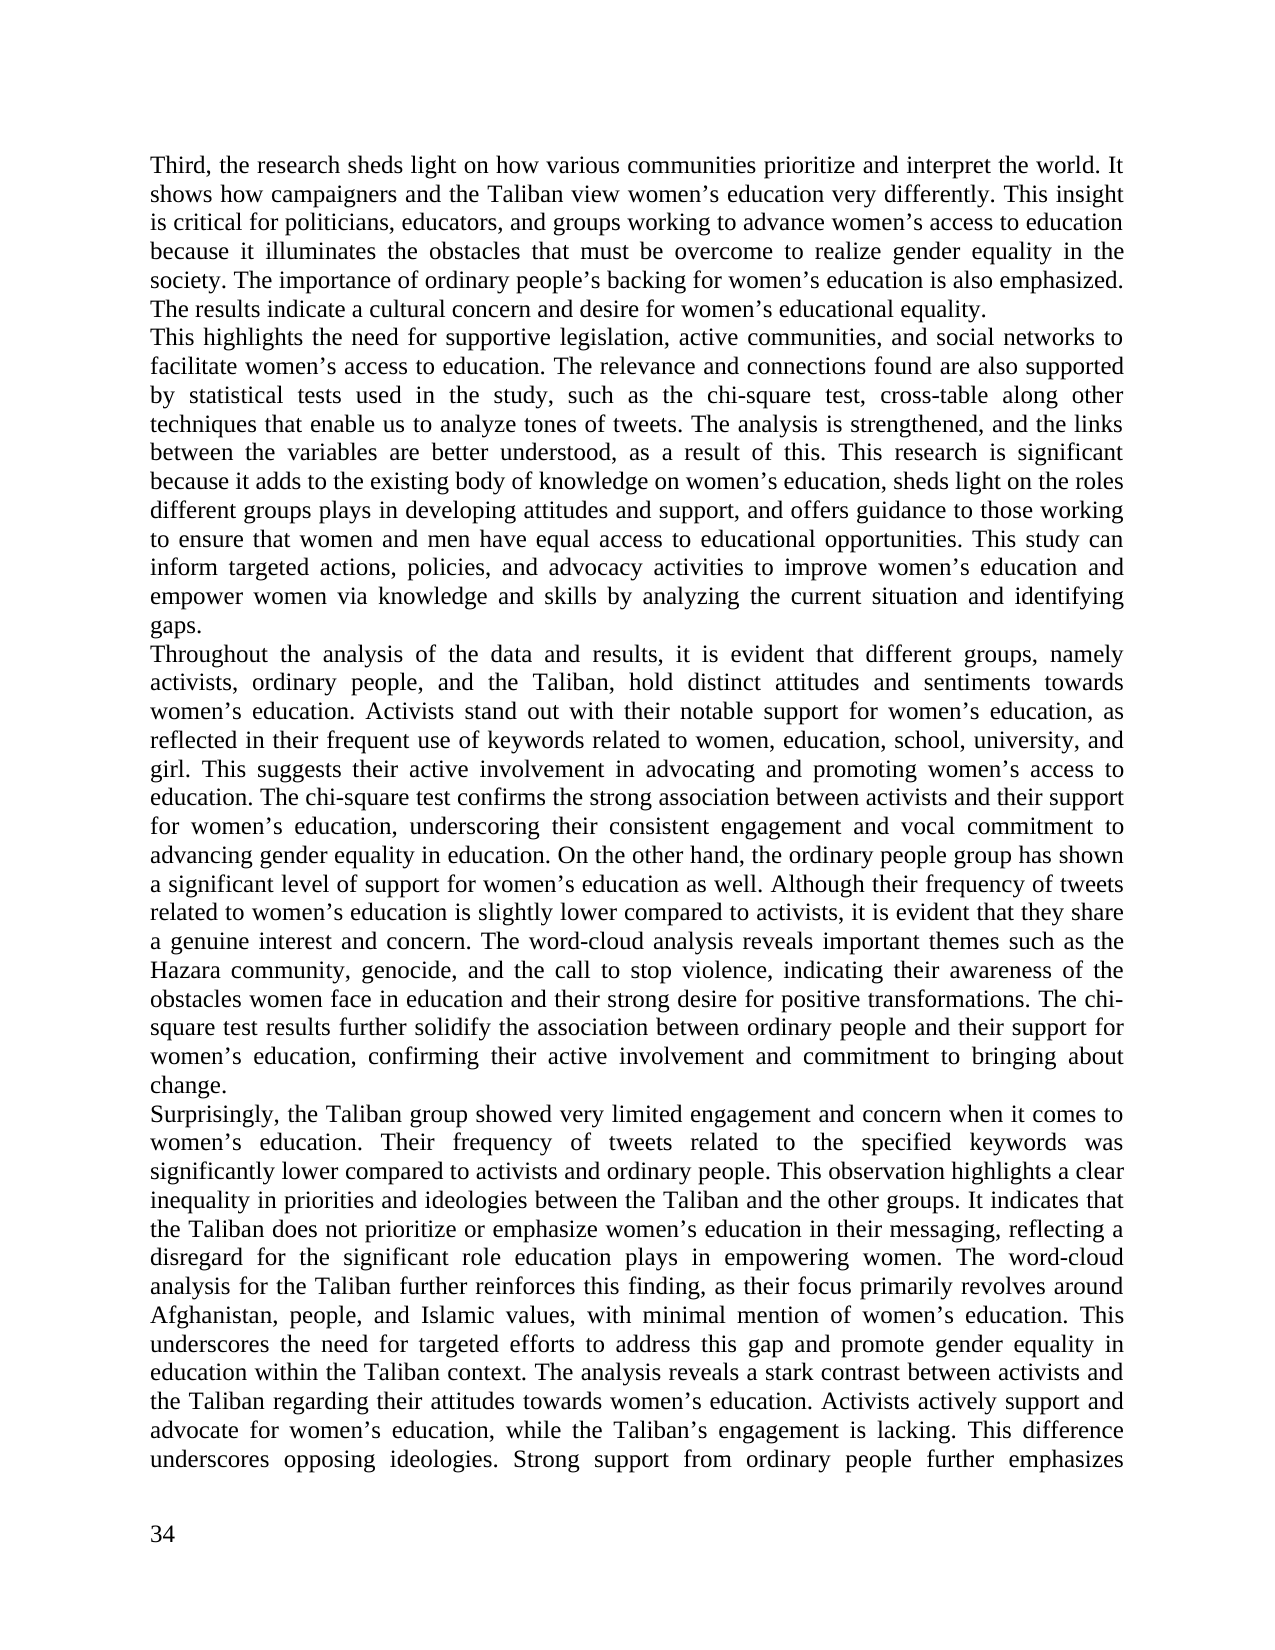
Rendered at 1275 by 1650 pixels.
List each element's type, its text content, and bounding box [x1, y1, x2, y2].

text Throughout the analysis of the data and results, it is evident that different groups, namely activists, ordinary people, and the Taliban, hold distinct attitudes and sentiments towards women’s education. Activists stand out with their notable support for women’s education, as reflected in their frequent use of keywords related to women, education, school, university, and girl. This suggests their active involvement in advocating and promoting women’s access to education. The chi-square test confirms the strong association between activists and their support for women’s education, underscoring their consistent engagement and vocal commitment to advancing gender equality in education. On the other hand, the ordinary people group has shown a significant level of support for women’s education as well. Although their frequency of tweets related to women’s education is slightly lower compared to activists, it is evident that they share a genuine interest and concern. The word-cloud analysis reveals important themes such as the Hazara community, genocide, and the call to stop violence, indicating their awareness of the obstacles women face in education and their strong desire for positive transformations. The chi-square test results further solidify the association between ordinary people and their support for women’s education, confirming their active involvement and commitment to bringing about change. [150, 639, 1125, 1099]
text Third, the research sheds light on how various communities prioritize and interpret the world. It shows how campaigners and the Taliban view women’s education very differently. This insight is critical for politicians, educators, and groups working to advance women’s access to education because it illuminates the obstacles that must be overcome to realize gender equality in the society. The importance of ordinary people’s backing for women’s education is also emphasized. The results indicate a cultural concern and desire for women’s educational equality. [150, 150, 1125, 322]
text This highlights the need for supportive legislation, active communities, and social networks to facilitate women’s access to education. The relevance and connections found are also supported by statistical tests used in the study, such as the chi-square test, cross-table along other techniques that enable us to analyze tones of tweets. The analysis is strengthened, and the links between the variables are better understood, as a result of this. This research is significant because it adds to the existing body of knowledge on women’s education, sheds light on the roles different groups plays in developing attitudes and support, and offers guidance to those working to ensure that women and men have equal access to educational opportunities. This study can inform targeted actions, policies, and advocacy activities to improve women’s education and empower women via knowledge and skills by analyzing the current situation and identifying gaps. [150, 322, 1125, 639]
